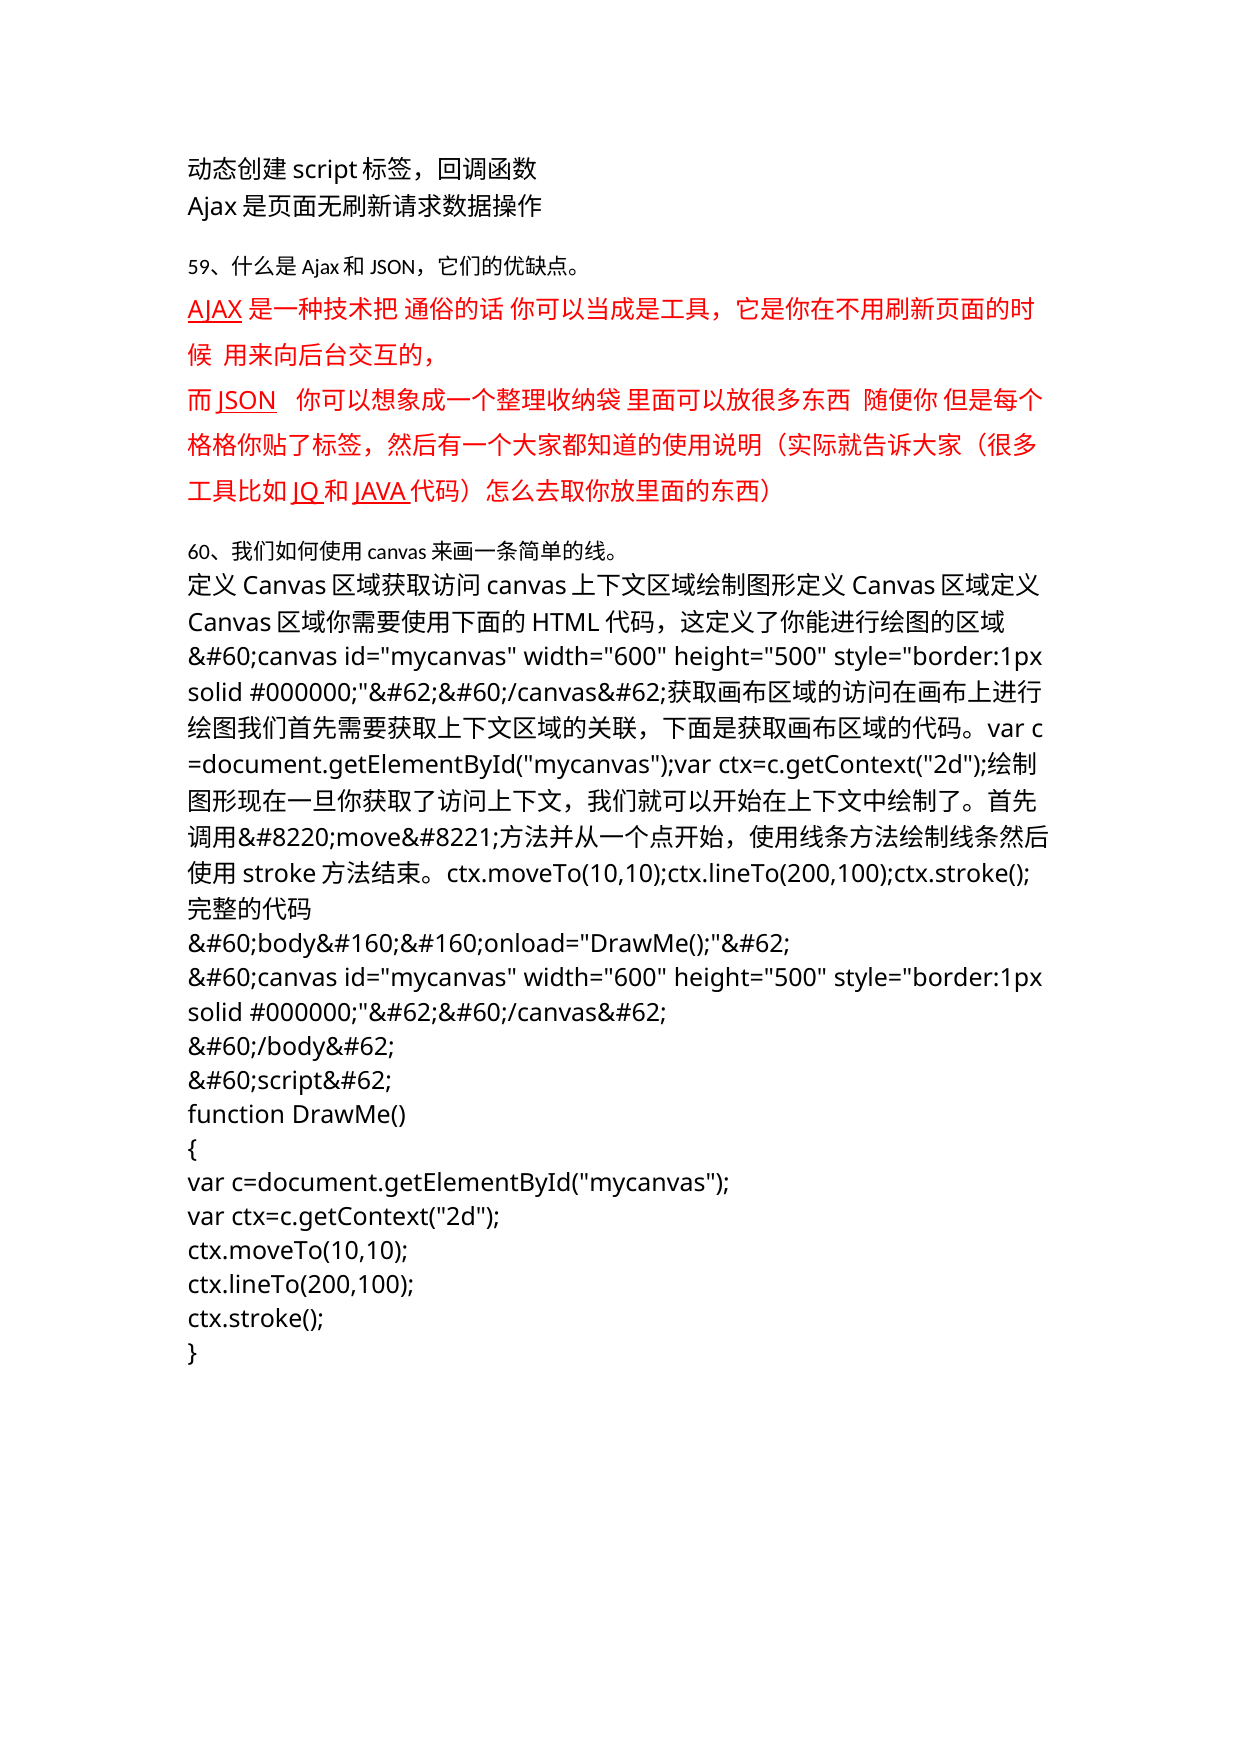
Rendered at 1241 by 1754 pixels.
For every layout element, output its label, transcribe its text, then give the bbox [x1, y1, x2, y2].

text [187, 566, 1053, 1369]
text 动态创建script标签，回调函数 Ajax是页面无刷新请求数据操作 [187, 150, 1053, 222]
text AJAX 是一种技术把 通俗的话 你可以当成是工具，它是你在不用刷新页面的时候 用来向后台交互的， 而JSON 你可以想象成一个整理收纳袋 里面可以放很多东西 随便你 但是每个格格你贴了标签，然后有一个大家都知道的使用说明（实际就告诉大家（很多工具比如JQ和JAVA代码）怎么去取你放里面的东西） [187, 281, 1053, 507]
text 59、什么是Ajax和JSON，它们的优缺点。 [187, 249, 1053, 281]
text 60、我们如何使用canvas来画一条简单的线。 [187, 534, 1053, 566]
